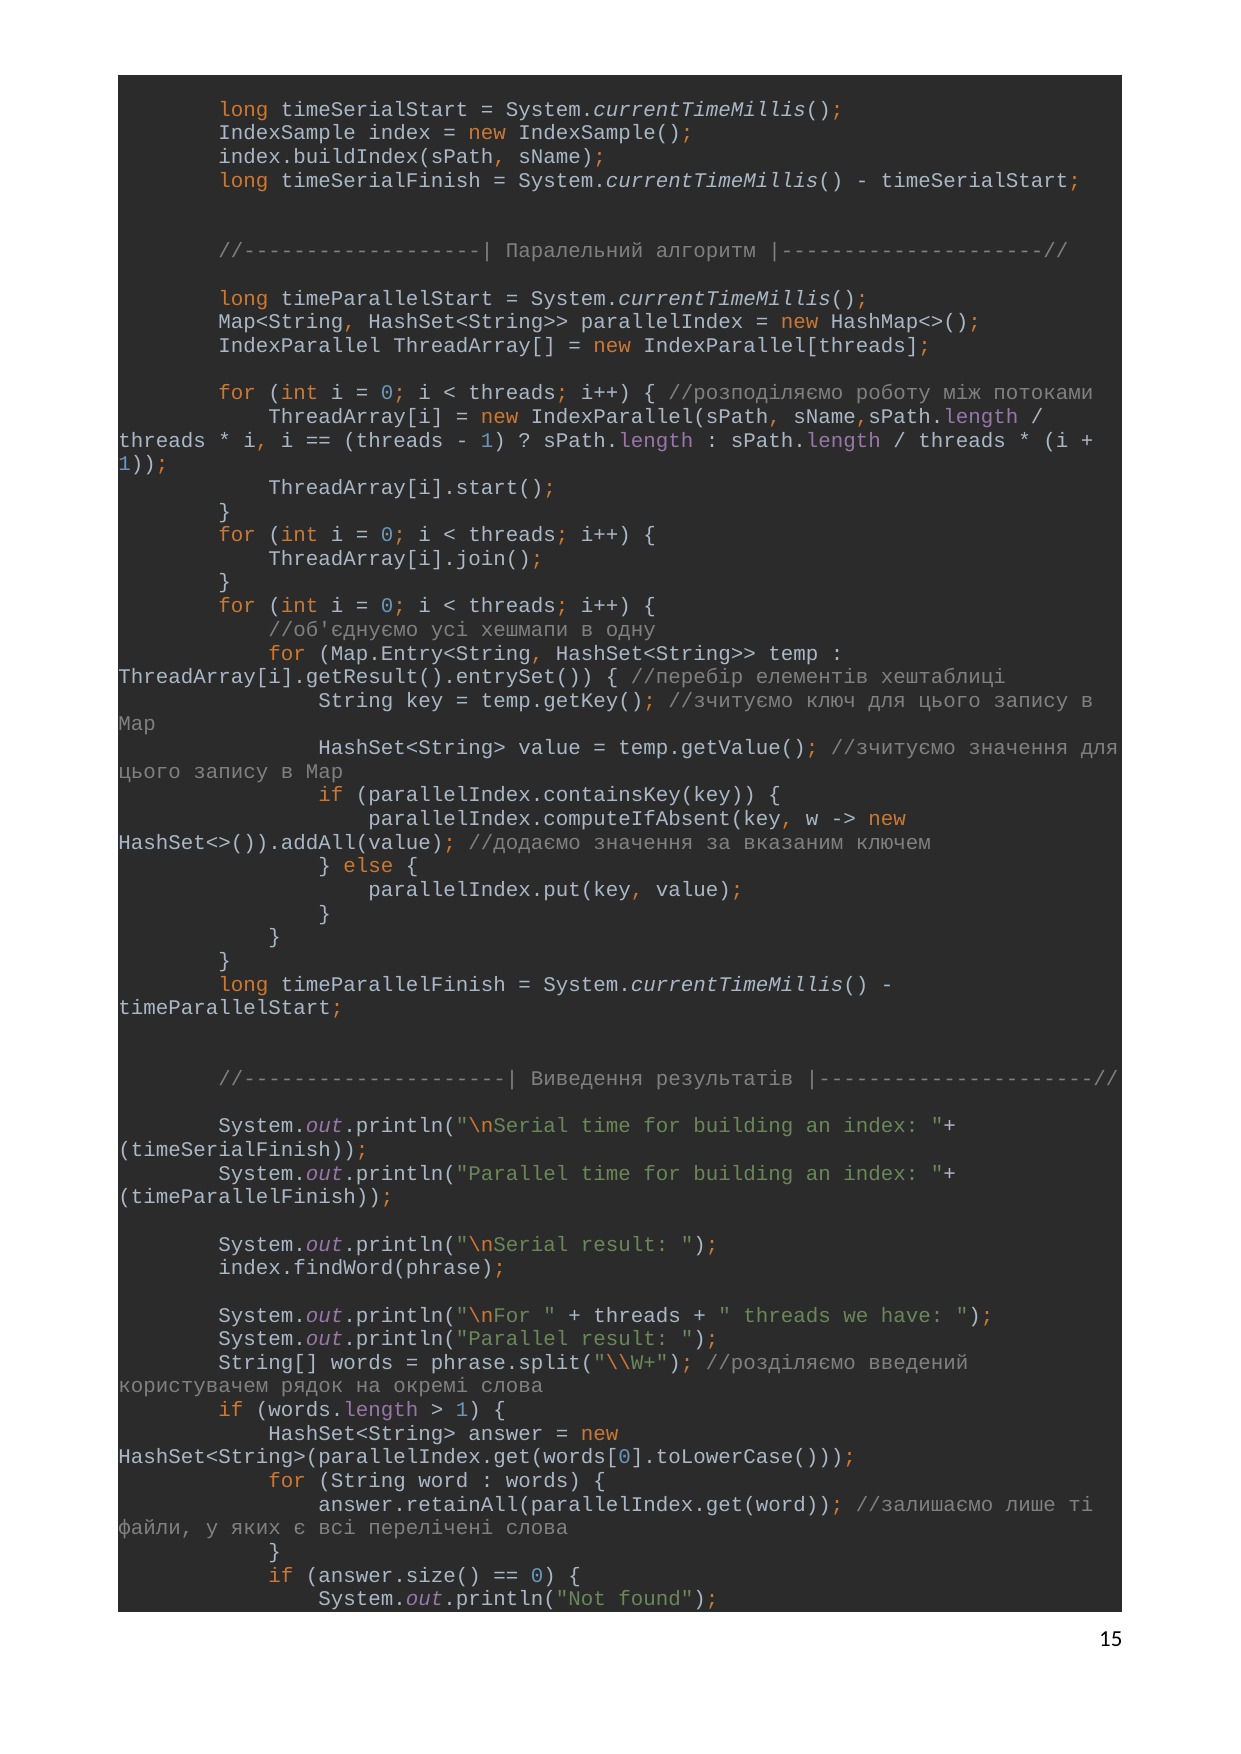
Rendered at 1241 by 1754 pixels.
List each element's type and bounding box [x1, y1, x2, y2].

text [118, 75, 1122, 1612]
